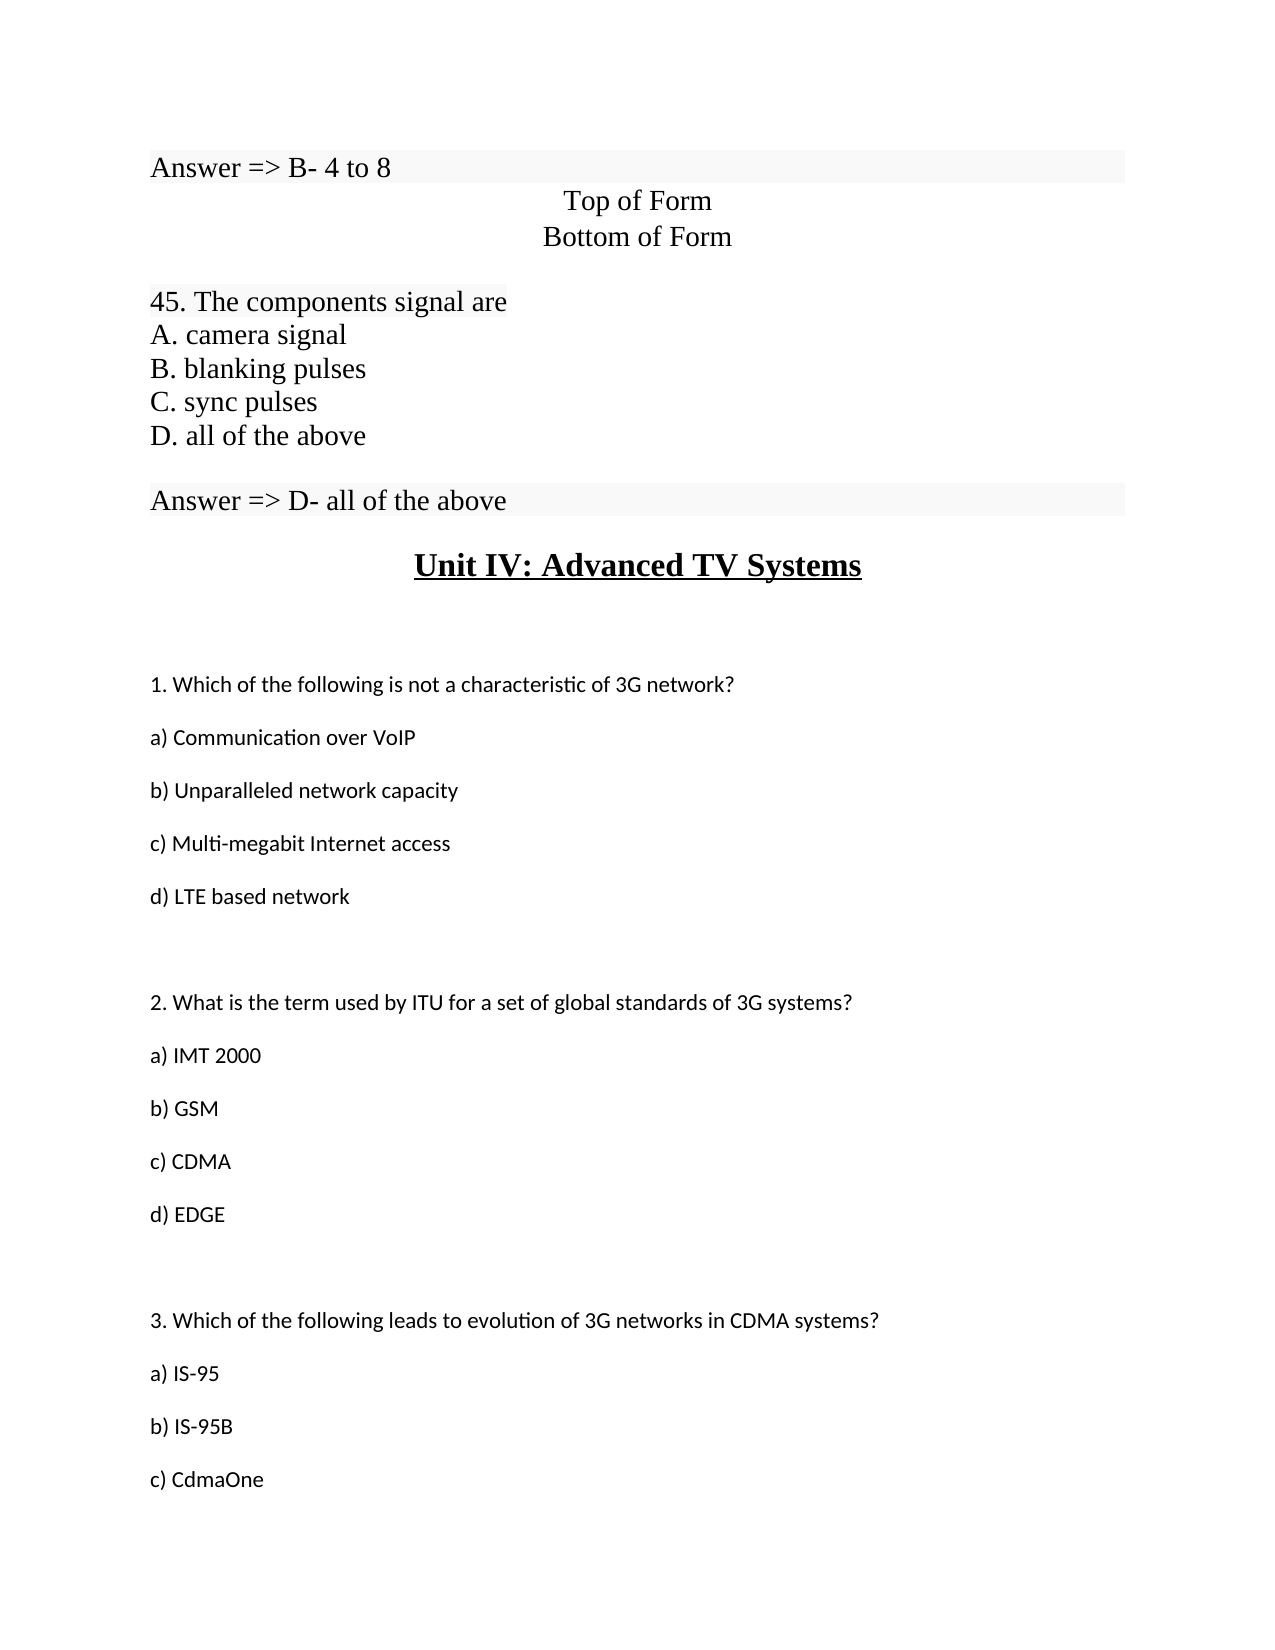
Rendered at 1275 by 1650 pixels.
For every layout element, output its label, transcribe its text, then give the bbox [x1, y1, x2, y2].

text a) Communication over VoIP [150, 723, 1134, 751]
text 1. Which of the following is not a characteristic of 3G network? [150, 670, 1134, 698]
text c) CDMA [150, 1147, 1134, 1175]
text d) EDGE [150, 1200, 1134, 1228]
text d) LTE based network [150, 882, 1134, 910]
text a) IMT 2000 [150, 1041, 1134, 1069]
text Top of Form [150, 183, 1125, 219]
text 45. The components signal are A. camera signal B. blanking pulses C. sync pulses D. all of the above [150, 284, 1125, 452]
text a) IS-95 [150, 1359, 1134, 1387]
text c) Multi-megabit Internet access [150, 829, 1134, 857]
text b) GSM [150, 1094, 1134, 1122]
text Answer => D- all of the above [150, 483, 1125, 516]
text Unit IV: Advanced TV Systems [150, 545, 1125, 583]
text 3. Which of the following leads to evolution of 3G networks in CDMA systems? [150, 1306, 1134, 1334]
text c) CdmaOne [150, 1465, 1134, 1493]
text 2. What is the term used by ITU for a set of global standards of 3G systems? [150, 988, 1134, 1016]
text b) Unparalleled network capacity [150, 776, 1134, 804]
text Answer => B- 4 to 8 [150, 150, 1125, 183]
text b) IS-95B [150, 1412, 1134, 1440]
text Bottom of Form [150, 219, 1125, 253]
